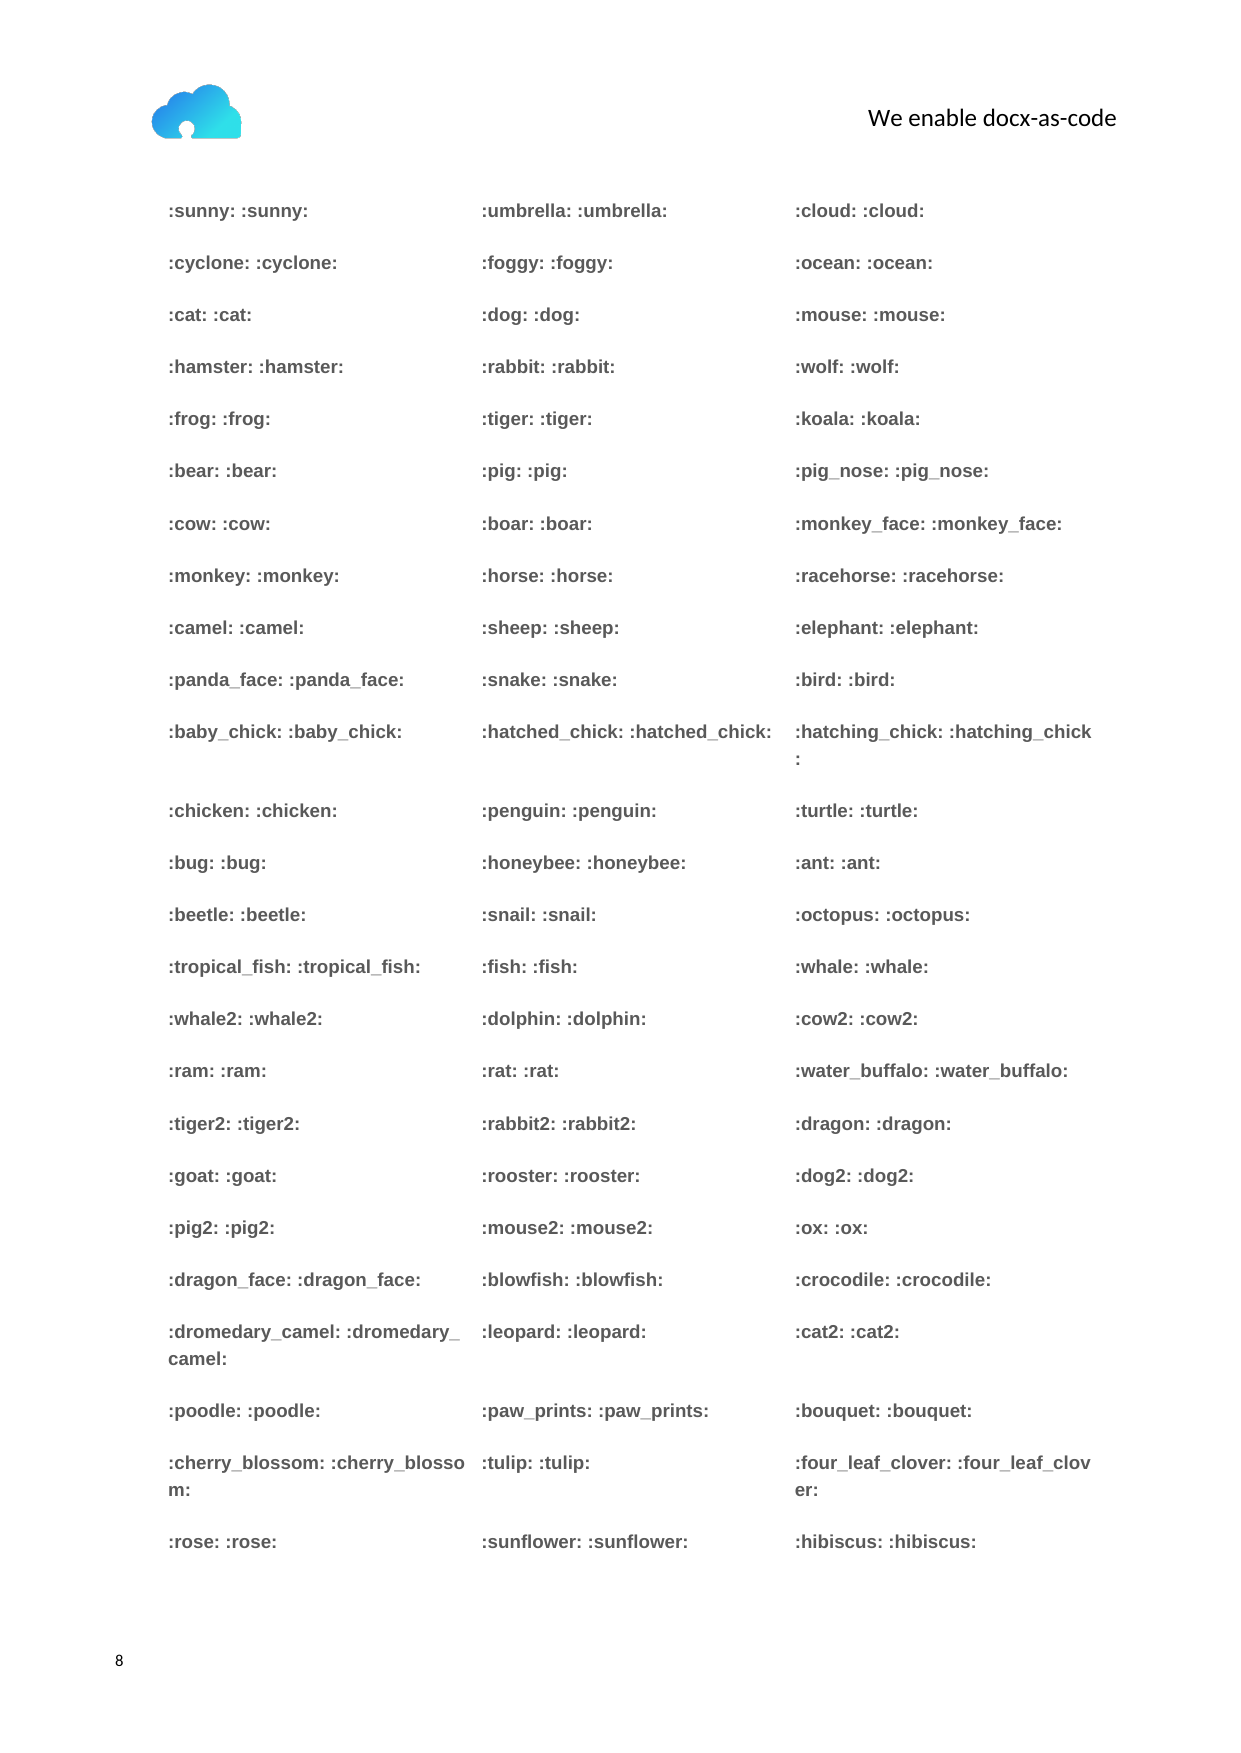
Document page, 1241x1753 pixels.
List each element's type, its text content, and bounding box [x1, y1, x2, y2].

table_cell :leopard: :leopard: [476, 1304, 789, 1383]
table_cell :mouse: :mouse: [789, 288, 1103, 339]
table_cell :panda_face: :panda_face: [163, 652, 476, 704]
table_cell :chicken: :chicken: [163, 783, 476, 835]
table_cell :koala: :koala: [789, 392, 1103, 444]
table_cell :sunflower: :sunflower: [476, 1515, 789, 1567]
table_cell :tulip: :tulip: [476, 1435, 789, 1514]
table_cell :elephant: :elephant: [789, 600, 1103, 652]
table_cell :ram: :ram: [163, 1044, 476, 1096]
table_cell :ox: :ox: [789, 1200, 1103, 1252]
table_cell :hatching_chick: :hatching_chick: [789, 704, 1103, 783]
table_cell :bug: :bug: [163, 835, 476, 887]
table_cell :paw_prints: :paw_prints: [476, 1383, 789, 1435]
table_cell :cow2: :cow2: [789, 992, 1103, 1044]
table_cell :sheep: :sheep: [476, 600, 789, 652]
table_cell :racehorse: :racehorse: [789, 548, 1103, 600]
table_cell :pig: :pig: [476, 444, 789, 496]
table_cell :penguin: :penguin: [476, 783, 789, 835]
table_cell :boar: :boar: [476, 496, 789, 548]
table_cell :rabbit2: :rabbit2: [476, 1096, 789, 1148]
table_cell :pig_nose: :pig_nose: [789, 444, 1103, 496]
table_cell :cow: :cow: [163, 496, 476, 548]
table_cell :dog: :dog: [476, 288, 789, 339]
table_cell :baby_chick: :baby_chick: [163, 704, 476, 783]
table_cell :hatched_chick: :hatched_chick: [476, 704, 789, 783]
table_cell :water_buffalo: :water_buffalo: [789, 1044, 1103, 1096]
table_cell :blowfish: :blowfish: [476, 1252, 789, 1304]
table_cell :bird: :bird: [789, 652, 1103, 704]
table_cell :pig2: :pig2: [163, 1200, 476, 1252]
table_cell :rabbit: :rabbit: [476, 340, 789, 392]
table_cell :frog: :frog: [163, 392, 476, 444]
table_cell :tiger2: :tiger2: [163, 1096, 476, 1148]
table_cell :cat: :cat: [163, 288, 476, 339]
table_header :cloud: :cloud: [789, 183, 1103, 235]
table_cell :bouquet: :bouquet: [789, 1383, 1103, 1435]
table_cell :honeybee: :honeybee: [476, 835, 789, 887]
table_cell :tropical_fish: :tropical_fish: [163, 940, 476, 992]
table_cell :horse: :horse: [476, 548, 789, 600]
table_cell :monkey_face: :monkey_face: [789, 496, 1103, 548]
table_cell :monkey: :monkey: [163, 548, 476, 600]
picture [150, 73, 243, 153]
table_cell :ocean: :ocean: [789, 235, 1103, 287]
table_cell :crocodile: :crocodile: [789, 1252, 1103, 1304]
table_cell :rat: :rat: [476, 1044, 789, 1096]
table_cell :ant: :ant: [789, 835, 1103, 887]
table_cell :snake: :snake: [476, 652, 789, 704]
table_cell :foggy: :foggy: [476, 235, 789, 287]
table_cell :beetle: :beetle: [163, 888, 476, 939]
table_header :umbrella: :umbrella: [476, 183, 789, 235]
table_cell :poodle: :poodle: [163, 1383, 476, 1435]
table_cell :turtle: :turtle: [789, 783, 1103, 835]
table_cell :cat2: :cat2: [789, 1304, 1103, 1383]
table_cell :snail: :snail: [476, 888, 789, 939]
table_cell :cyclone: :cyclone: [163, 235, 476, 287]
table_cell :whale2: :whale2: [163, 992, 476, 1044]
table_cell :hamster: :hamster: [163, 340, 476, 392]
table_cell :hibiscus: :hibiscus: [789, 1515, 1103, 1567]
table_cell :fish: :fish: [476, 940, 789, 992]
table_cell :dog2: :dog2: [789, 1148, 1103, 1200]
table_cell :wolf: :wolf: [789, 340, 1103, 392]
table_header :sunny: :sunny: [163, 183, 476, 235]
table_cell :dragon: :dragon: [789, 1096, 1103, 1148]
table_cell :four_leaf_clover: :four_leaf_clover: [789, 1435, 1103, 1514]
table_cell :cherry_blossom: :cherry_blossom: [163, 1435, 476, 1514]
table_cell :camel: :camel: [163, 600, 476, 652]
table_cell :whale: :whale: [789, 940, 1103, 992]
table_cell :bear: :bear: [163, 444, 476, 496]
table_cell :dromedary_camel: :dromedary_camel: [163, 1304, 476, 1383]
table_cell :tiger: :tiger: [476, 392, 789, 444]
table_cell :rose: :rose: [163, 1515, 476, 1567]
table_cell :mouse2: :mouse2: [476, 1200, 789, 1252]
table_cell :goat: :goat: [163, 1148, 476, 1200]
table_cell :octopus: :octopus: [789, 888, 1103, 939]
table_cell :dragon_face: :dragon_face: [163, 1252, 476, 1304]
table_cell :rooster: :rooster: [476, 1148, 789, 1200]
table_cell :dolphin: :dolphin: [476, 992, 789, 1044]
